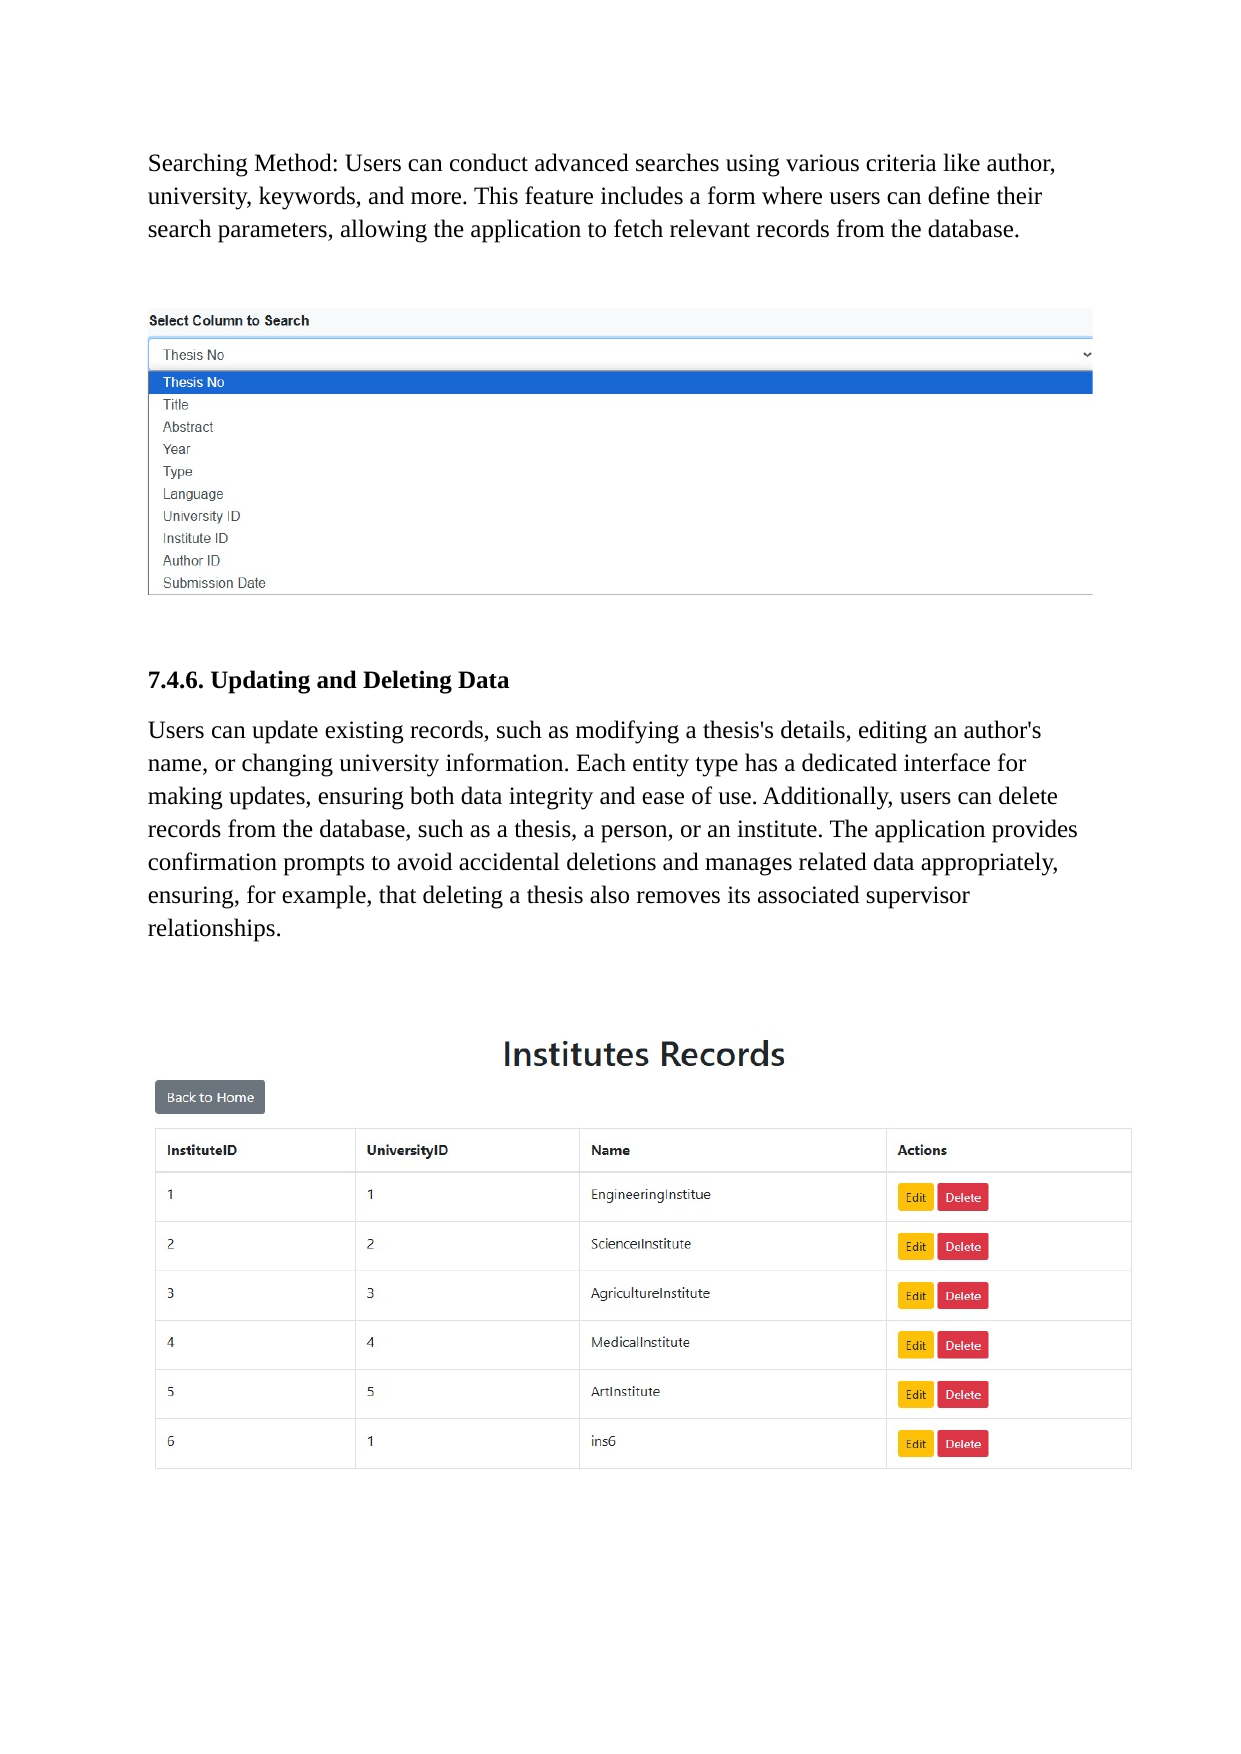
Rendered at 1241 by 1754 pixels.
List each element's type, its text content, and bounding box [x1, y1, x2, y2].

text Searching Method: Users can conduct advanced searches using various criteria like author, university, keywords, and more. This feature includes a form where users can define their search parameters, allowing the application to fetch relevant records from the database. [148, 148, 1092, 242]
picture [147, 1012, 1142, 1477]
picture [147, 308, 1093, 595]
text Users can update existing records, such as modifying a thesis's details, editing an author's name, or changing university information. Each entity type has a dedicated interface for making updates, ensuring both data integrity and ease of use. Additionally, users can delete records from the database, such as a thesis, a person, or an institute. The application provides confirmation prompts to avoid accidental deletions and manages related data appropriately, ensuring, for example, that deleting a thesis also removes its associated supervisor relationships. [148, 715, 1092, 942]
text 7.4.6. Updating and Deleting Data [148, 665, 1092, 694]
